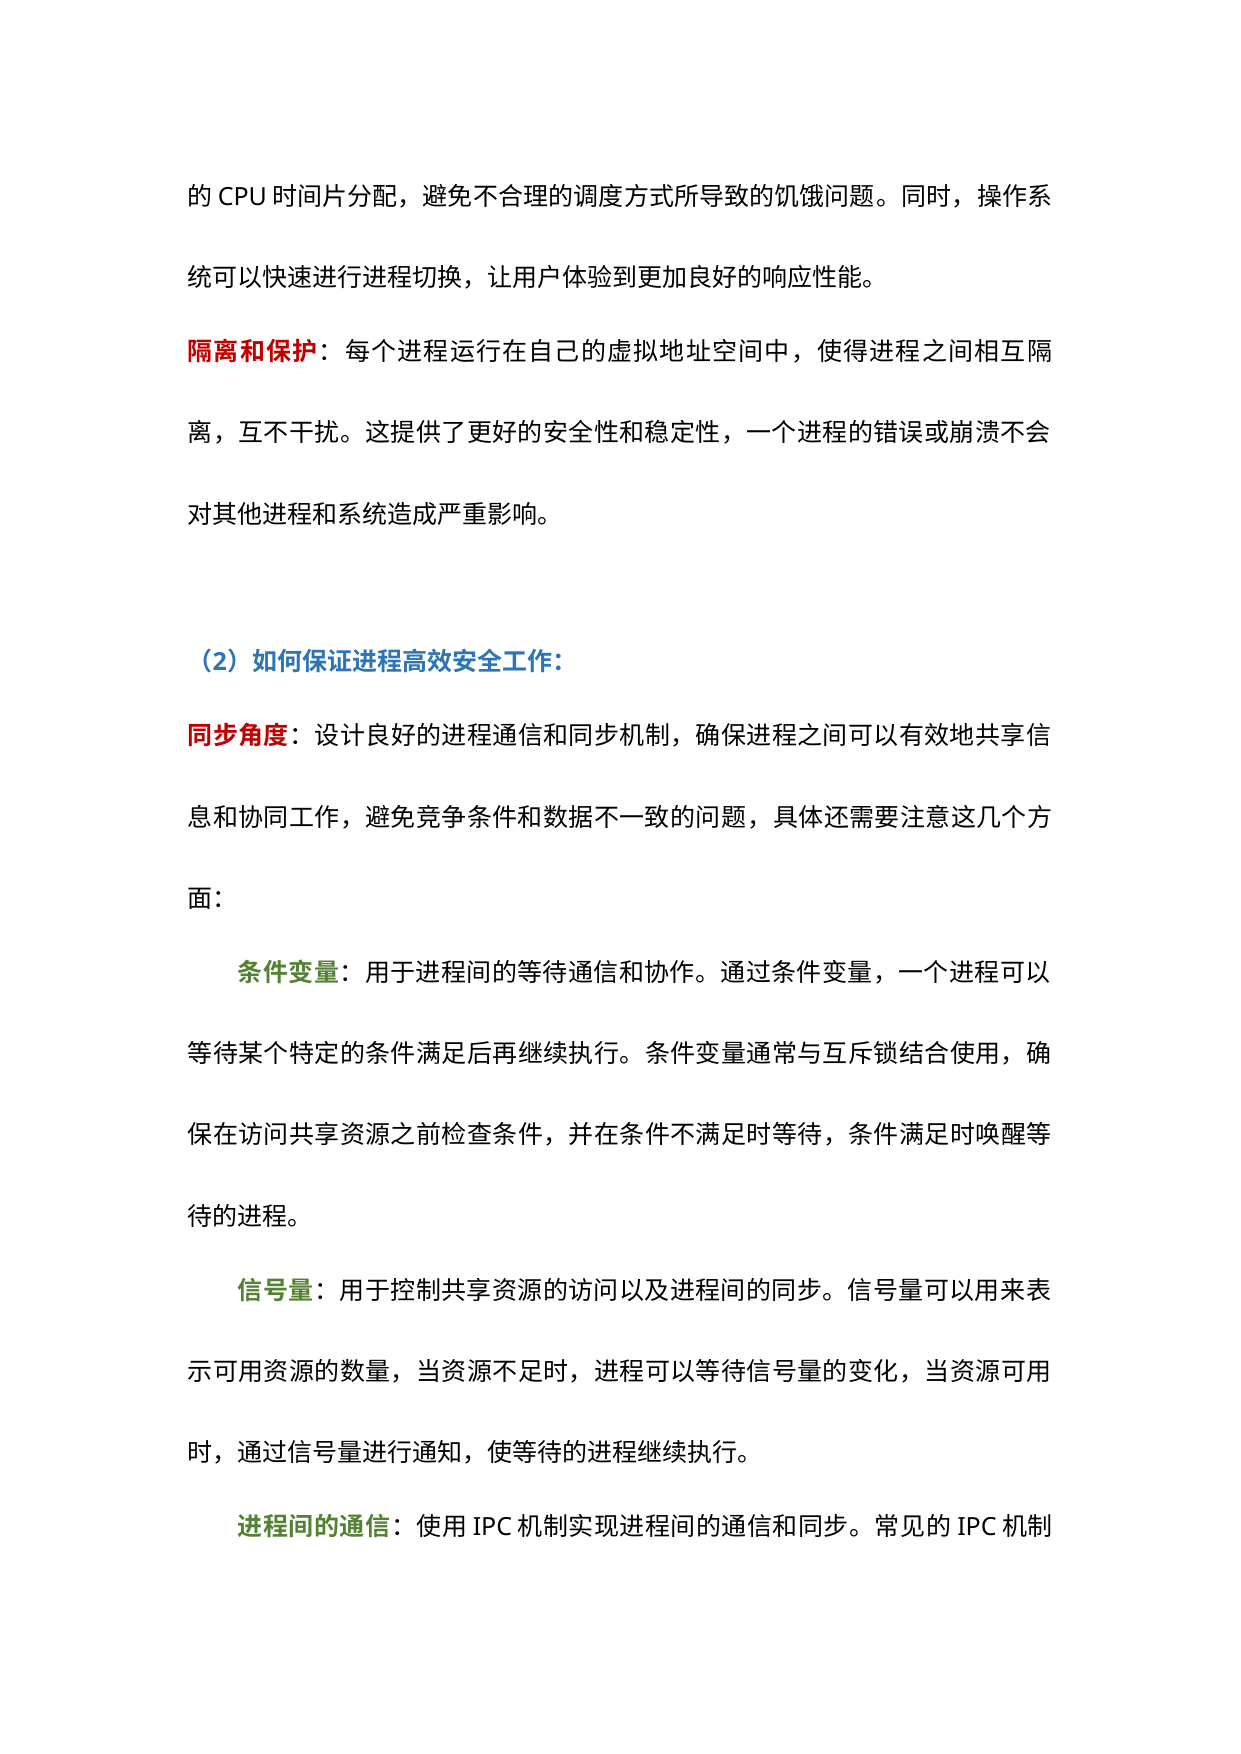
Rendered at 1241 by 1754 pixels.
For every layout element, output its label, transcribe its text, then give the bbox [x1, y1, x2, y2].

text 信号量：用于控制共享资源的访问以及进程间的同步。信号量可以用来表示可用资源的数量，当资源不足时，进程可以等待信号量的变化，当资源可用时，通过信号量进行通知，使等待的进程继续执行。 [187, 1256, 1053, 1483]
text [187, 1492, 1053, 1557]
text 隔离和保护：每个进程运行在自己的虚拟地址空间中，使得进程之间相互隔离，互不干扰。这提供了更好的安全性和稳定性，一个进程的错误或崩溃不会对其他进程和系统造成严重影响。 [187, 317, 1053, 545]
text 条件变量：用于进程间的等待通信和协作。通过条件变量，一个进程可以等待某个特定的条件满足后再继续执行。条件变量通常与互斥锁结合使用，确保在访问共享资源之前检查条件，并在条件不满足时等待，条件满足时唤醒等待的进程。 [187, 938, 1053, 1247]
text 同步角度：设计良好的进程通信和同步机制，确保进程之间可以有效地共享信息和协同工作，避免竞争条件和数据不一致的问题，具体还需要注意这几个方面： [187, 701, 1053, 929]
text （2）如何保证进程高效安全工作： [187, 627, 1053, 692]
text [187, 162, 1053, 308]
